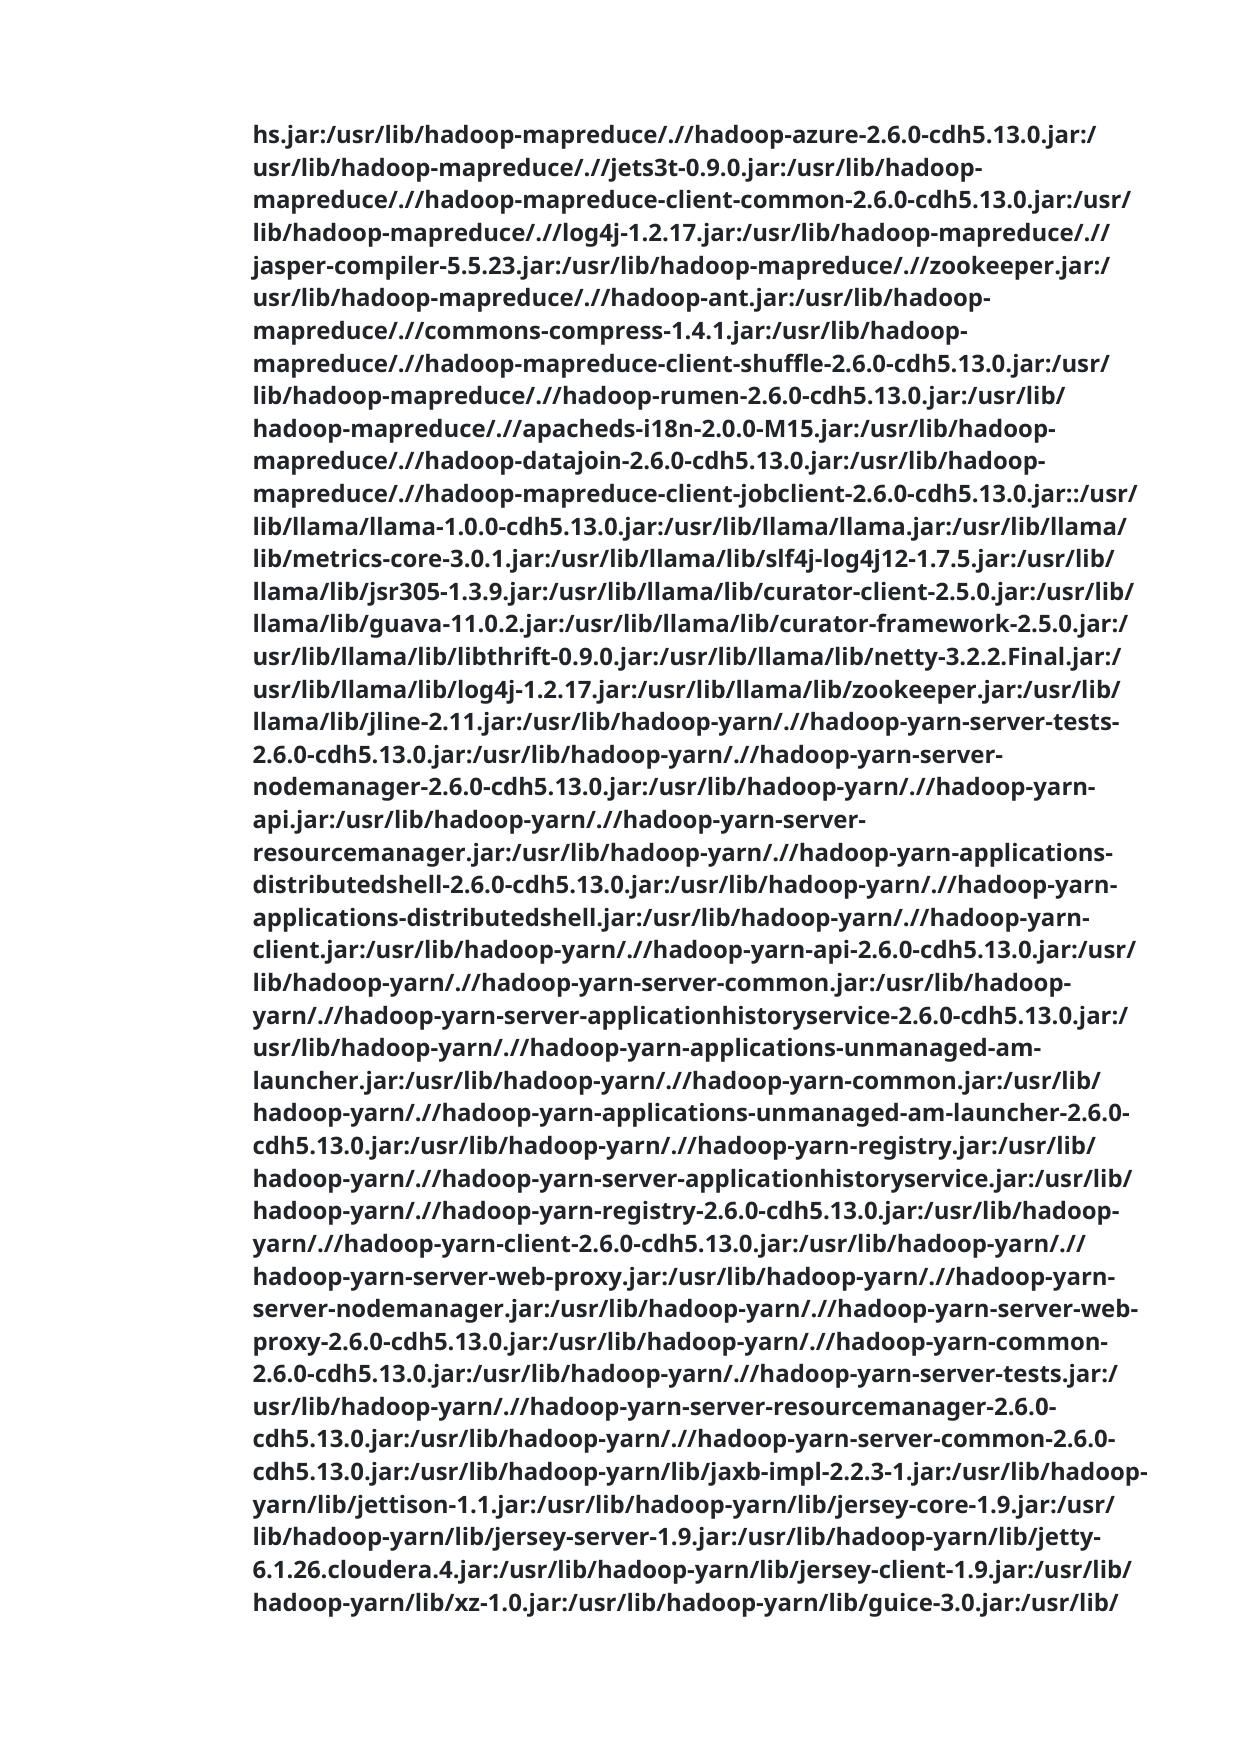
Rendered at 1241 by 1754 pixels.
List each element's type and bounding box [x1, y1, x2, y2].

text [252, 118, 1152, 1618]
